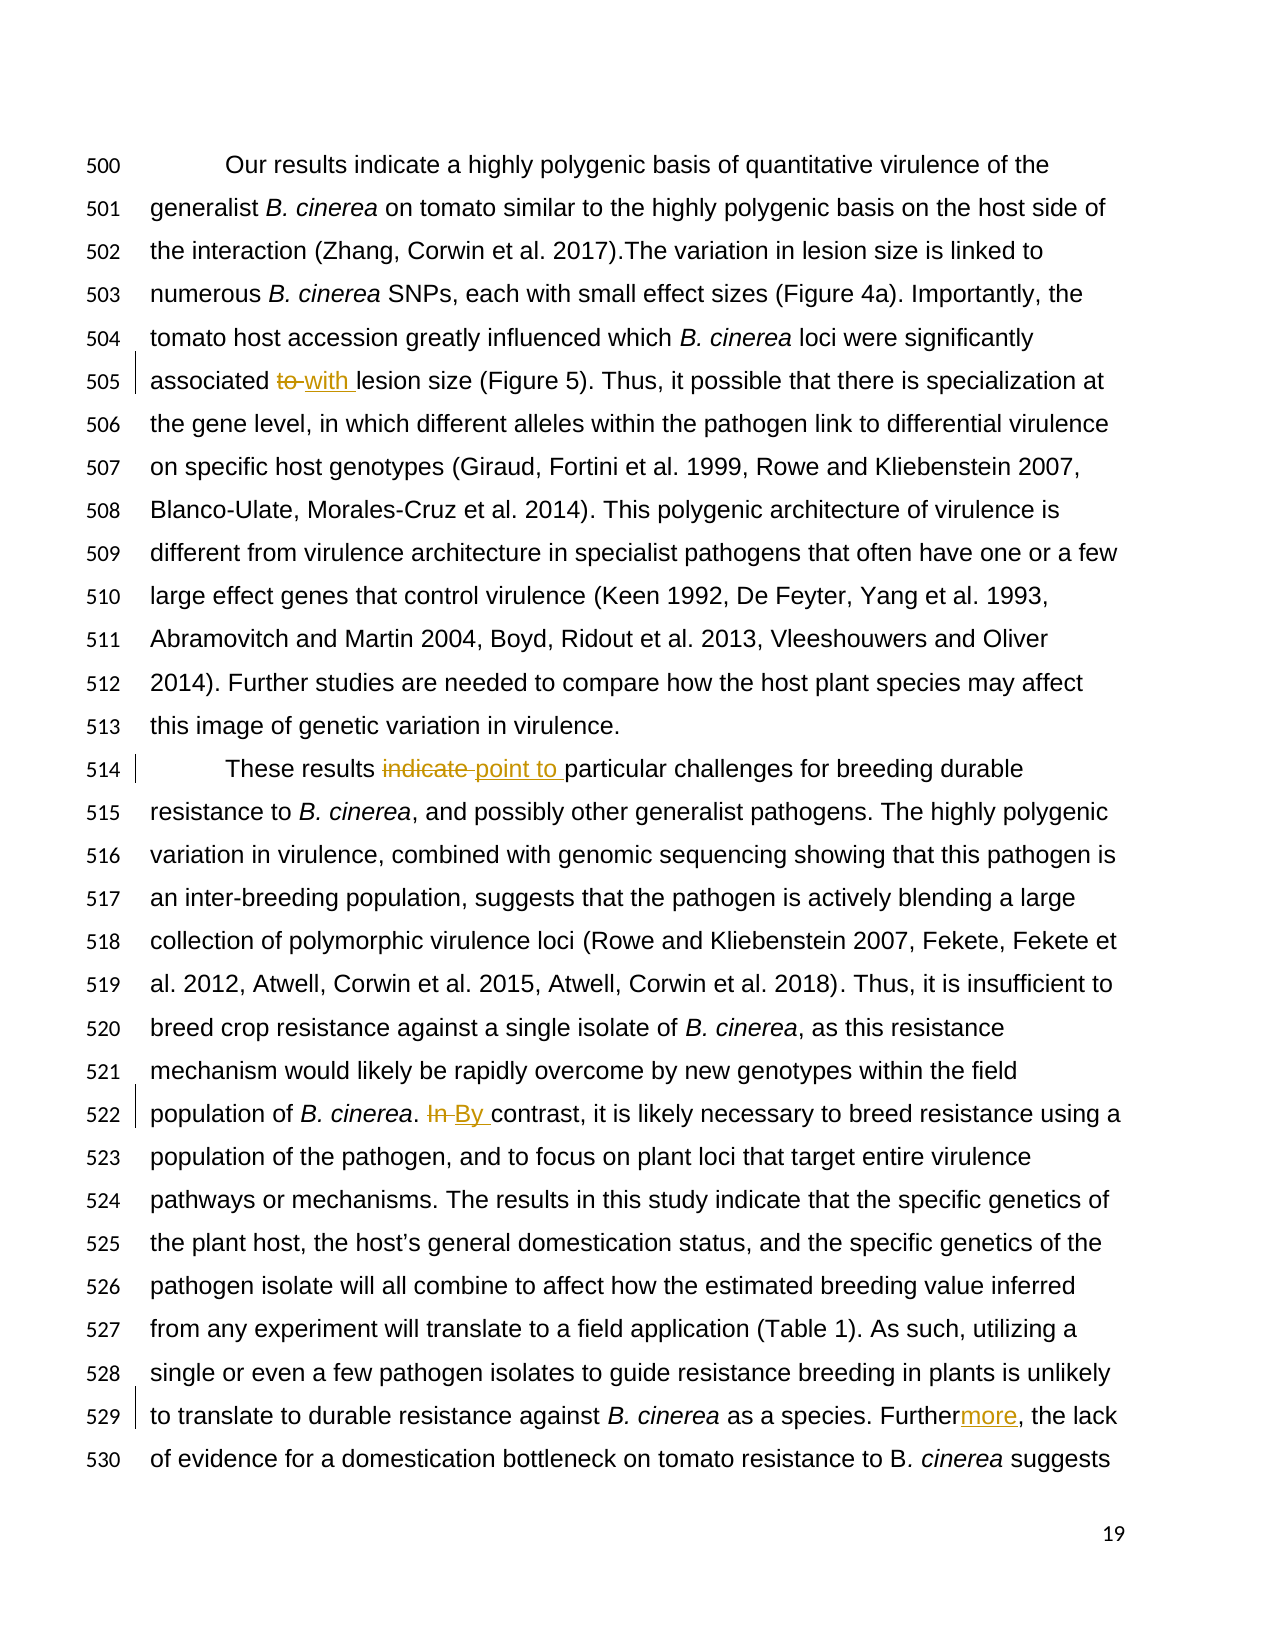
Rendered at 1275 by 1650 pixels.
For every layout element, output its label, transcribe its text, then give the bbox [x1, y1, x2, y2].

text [150, 754, 1125, 1472]
text Our results indicate a highly polygenic basis of quantitative virulence of the generalist B. cinerea on tomato similar to the highly polygenic basis on the host side of the interaction (Zhang, Corwin et al. 2017).The variation in lesion size is linked to numerous B. cinerea SNPs, each with small effect sizes (Figure 4a). Importantly, the tomato host accession greatly influenced which B. cinerea loci were significantly associated lesion size (Figure 5). Thus, it possible that there is specialization at the gene level, in which different alleles within the pathogen link to differential virulence on specific host genotypes (Giraud, Fortini et al. 1999, Rowe and Kliebenstein 2007, Blanco-Ulate, Morales-Cruz et al. 2014). This polygenic architecture of virulence is different from virulence architecture in specialist pathogens that often have one or a few large effect genes that control virulence (Keen 1992, De Feyter, Yang et al. 1993, Abramovitch and Martin 2004, Boyd, Ridout et al. 2013, Vleeshouwers and Oliver 2014). Further studies are needed to compare how the host plant species may affect this image of genetic variation in virulence. [150, 150, 1125, 739]
